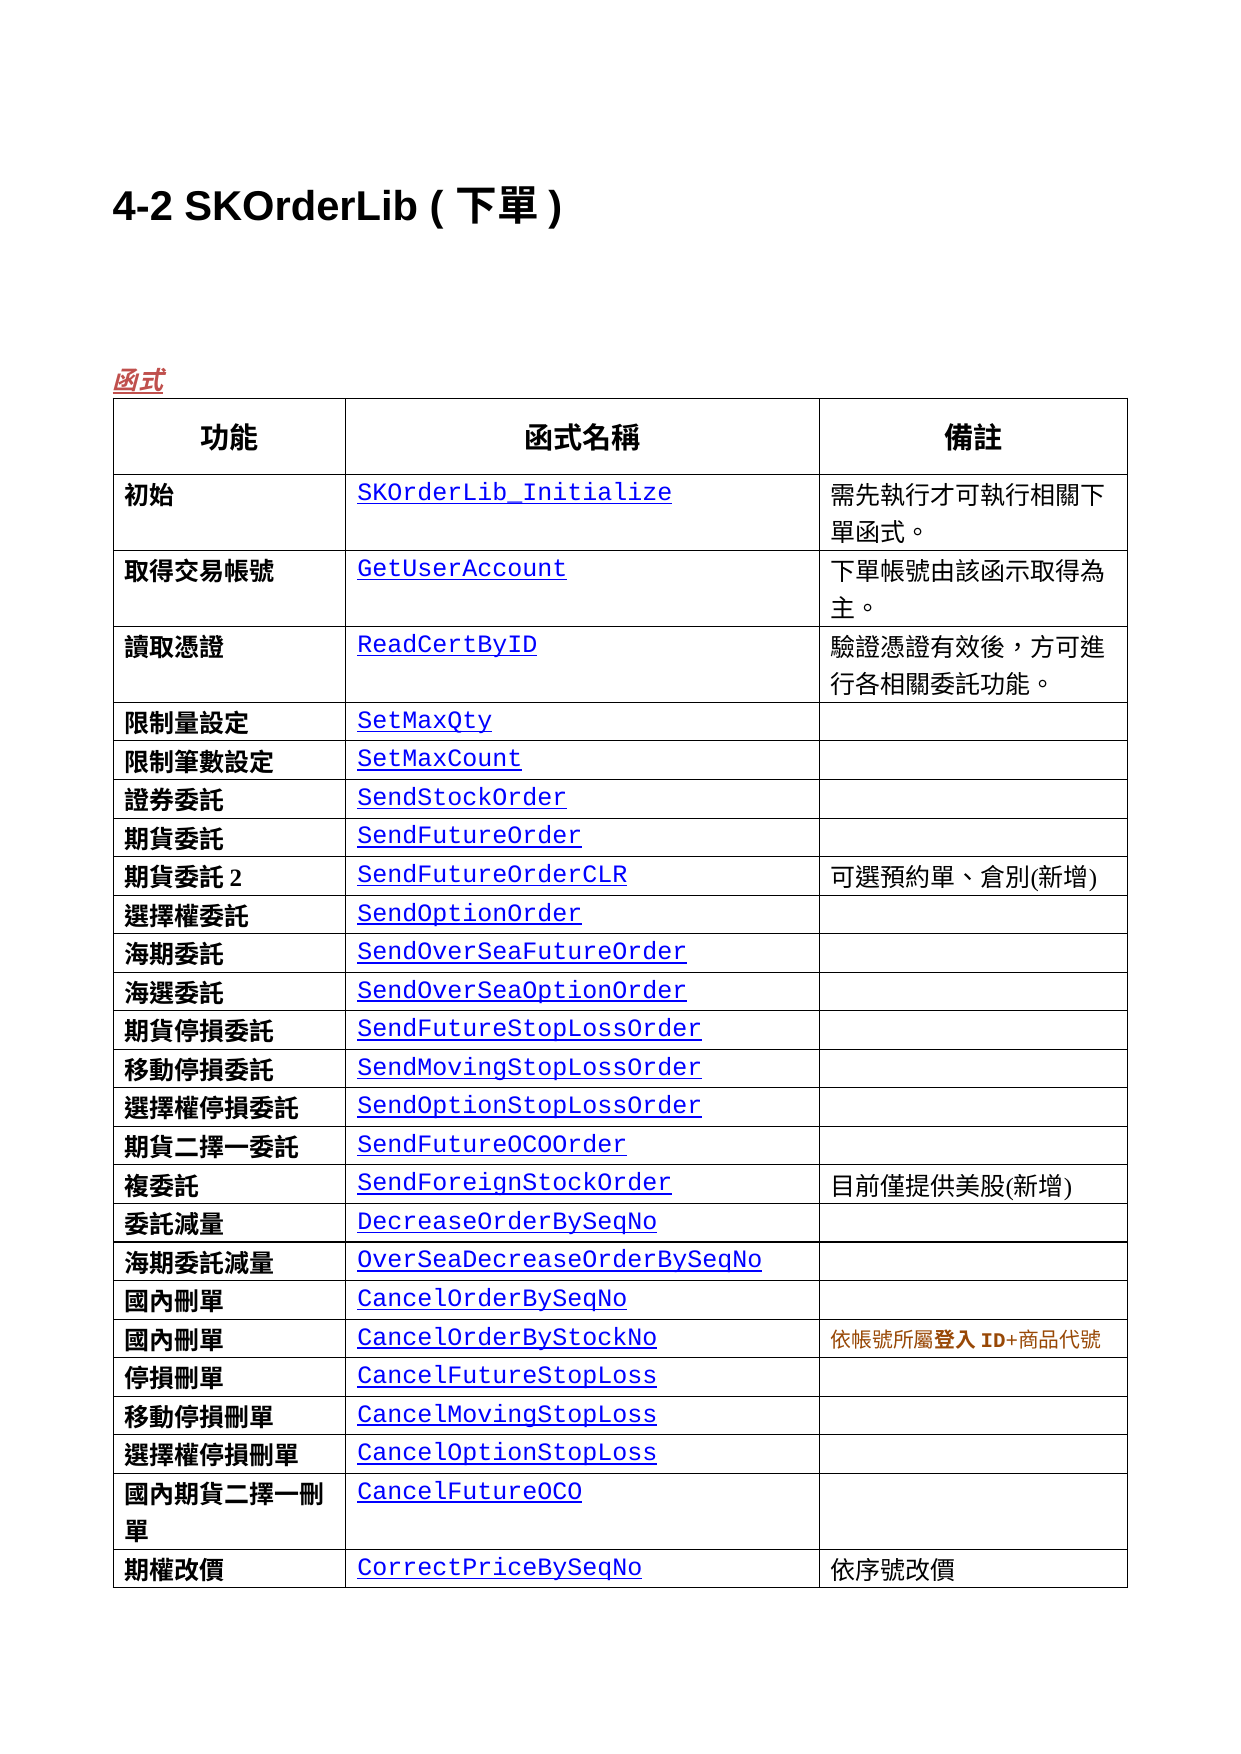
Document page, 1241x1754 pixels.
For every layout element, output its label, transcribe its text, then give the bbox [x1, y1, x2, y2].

table_cell SendFutureOrderCLR [346, 857, 819, 894]
table_cell CancelFutureOCO [346, 1474, 819, 1549]
table_cell SendOverSeaFutureOrder [346, 934, 819, 972]
table_cell CancelMovingStopLoss [346, 1397, 819, 1434]
table_cell ReadCertByID [346, 627, 819, 702]
table_cell SetMaxCount [346, 741, 819, 779]
table_cell 取得交易帳號 [114, 551, 345, 626]
table_cell 限制量設定 [114, 703, 345, 740]
table_cell CancelOrderByStockNo [346, 1320, 819, 1357]
text 函式 [112, 360, 1128, 398]
table_cell SendOptionOrder [346, 896, 819, 933]
table_cell [820, 1011, 1127, 1049]
table_cell OverSeaDecreaseOrderBySeqNo [346, 1243, 819, 1280]
table_cell 依序號改價 [820, 1550, 1127, 1587]
table_cell 下單帳號由該函示取得為主。 [820, 551, 1127, 626]
table_cell [820, 819, 1127, 856]
table_cell 移動停損委託 [114, 1050, 345, 1087]
table_cell CorrectPriceBySeqNo [346, 1550, 819, 1587]
table_header 備註 [820, 399, 1127, 474]
table_cell 委託減量 [114, 1204, 345, 1241]
table_cell 移動停損刪單 [114, 1397, 345, 1434]
table_cell SendStockOrder [346, 780, 819, 817]
table_cell 國內刪單 [114, 1281, 345, 1318]
table_cell 選擇權委託 [114, 896, 345, 933]
table_cell [820, 1397, 1127, 1434]
table_cell 限制筆數設定 [114, 741, 345, 779]
table_cell 停損刪單 [114, 1358, 345, 1396]
table_cell 期貨委託2 [114, 857, 345, 894]
table_cell 依帳號所屬登入ID+商品代號 [820, 1320, 1127, 1357]
table_cell SendFutureOCOOrder [346, 1127, 819, 1164]
table_cell [820, 1358, 1127, 1396]
table_cell 期貨委託 [114, 819, 345, 856]
table_cell [820, 934, 1127, 972]
table_cell SKOrderLib_Initialize [346, 475, 819, 550]
table_cell SendMovingStopLossOrder [346, 1050, 819, 1087]
table_cell SendOptionStopLossOrder [346, 1088, 819, 1126]
table_cell 驗證憑證有效後，方可進行各相關委託功能。 [820, 627, 1127, 702]
table_cell 海選委託 [114, 973, 345, 1010]
table_cell [820, 973, 1127, 1010]
subtitle 4-2 SKOrderLib ( 下單 ) [112, 164, 1128, 239]
table_cell 國內期貨二擇一刪單 [114, 1474, 345, 1549]
table_cell CancelOrderBySeqNo [346, 1281, 819, 1318]
table_cell CancelOptionStopLoss [346, 1435, 819, 1473]
table_cell [820, 1281, 1127, 1318]
table_cell [820, 703, 1127, 740]
table_cell CancelFutureStopLoss [346, 1358, 819, 1396]
table_cell 選擇權停損刪單 [114, 1435, 345, 1473]
table_header 函式名稱 [346, 399, 819, 474]
table_cell 海期委託 [114, 934, 345, 972]
table_cell 期貨二擇一委託 [114, 1127, 345, 1164]
table_cell SendFutureStopLossOrder [346, 1011, 819, 1049]
table_cell 讀取憑證 [114, 627, 345, 702]
table_cell 國內刪單 [114, 1320, 345, 1357]
table_cell 複委託 [114, 1165, 345, 1203]
table_cell 海期委託減量 [114, 1243, 345, 1280]
table_cell [820, 1050, 1127, 1087]
table_cell 需先執行才可執行相關下單函式。 [820, 475, 1127, 550]
table_header 功能 [114, 399, 345, 474]
table_cell 可選預約單、倉別(新增) [820, 857, 1127, 894]
table_cell GetUserAccount [346, 551, 819, 626]
table_cell [820, 1204, 1127, 1241]
table_cell [820, 780, 1127, 817]
table_cell [820, 1127, 1127, 1164]
table_cell [820, 1474, 1127, 1549]
table_cell SendOverSeaOptionOrder [346, 973, 819, 1010]
table_cell 證券委託 [114, 780, 345, 817]
table_cell 期貨停損委託 [114, 1011, 345, 1049]
table_cell 目前僅提供美股(新增) [820, 1165, 1127, 1203]
table_cell 選擇權停損委託 [114, 1088, 345, 1126]
table_cell SetMaxQty [346, 703, 819, 740]
table_cell [820, 1435, 1127, 1473]
table_cell SendFutureOrder [346, 819, 819, 856]
table_cell 期權改價 [114, 1550, 345, 1587]
table_cell [820, 1243, 1127, 1280]
table_cell DecreaseOrderBySeqNo [346, 1204, 819, 1241]
table_cell [820, 1088, 1127, 1126]
table_cell 初始 [114, 475, 345, 550]
table_cell SendForeignStockOrder [346, 1165, 819, 1203]
table_cell [820, 896, 1127, 933]
table_cell [820, 741, 1127, 779]
